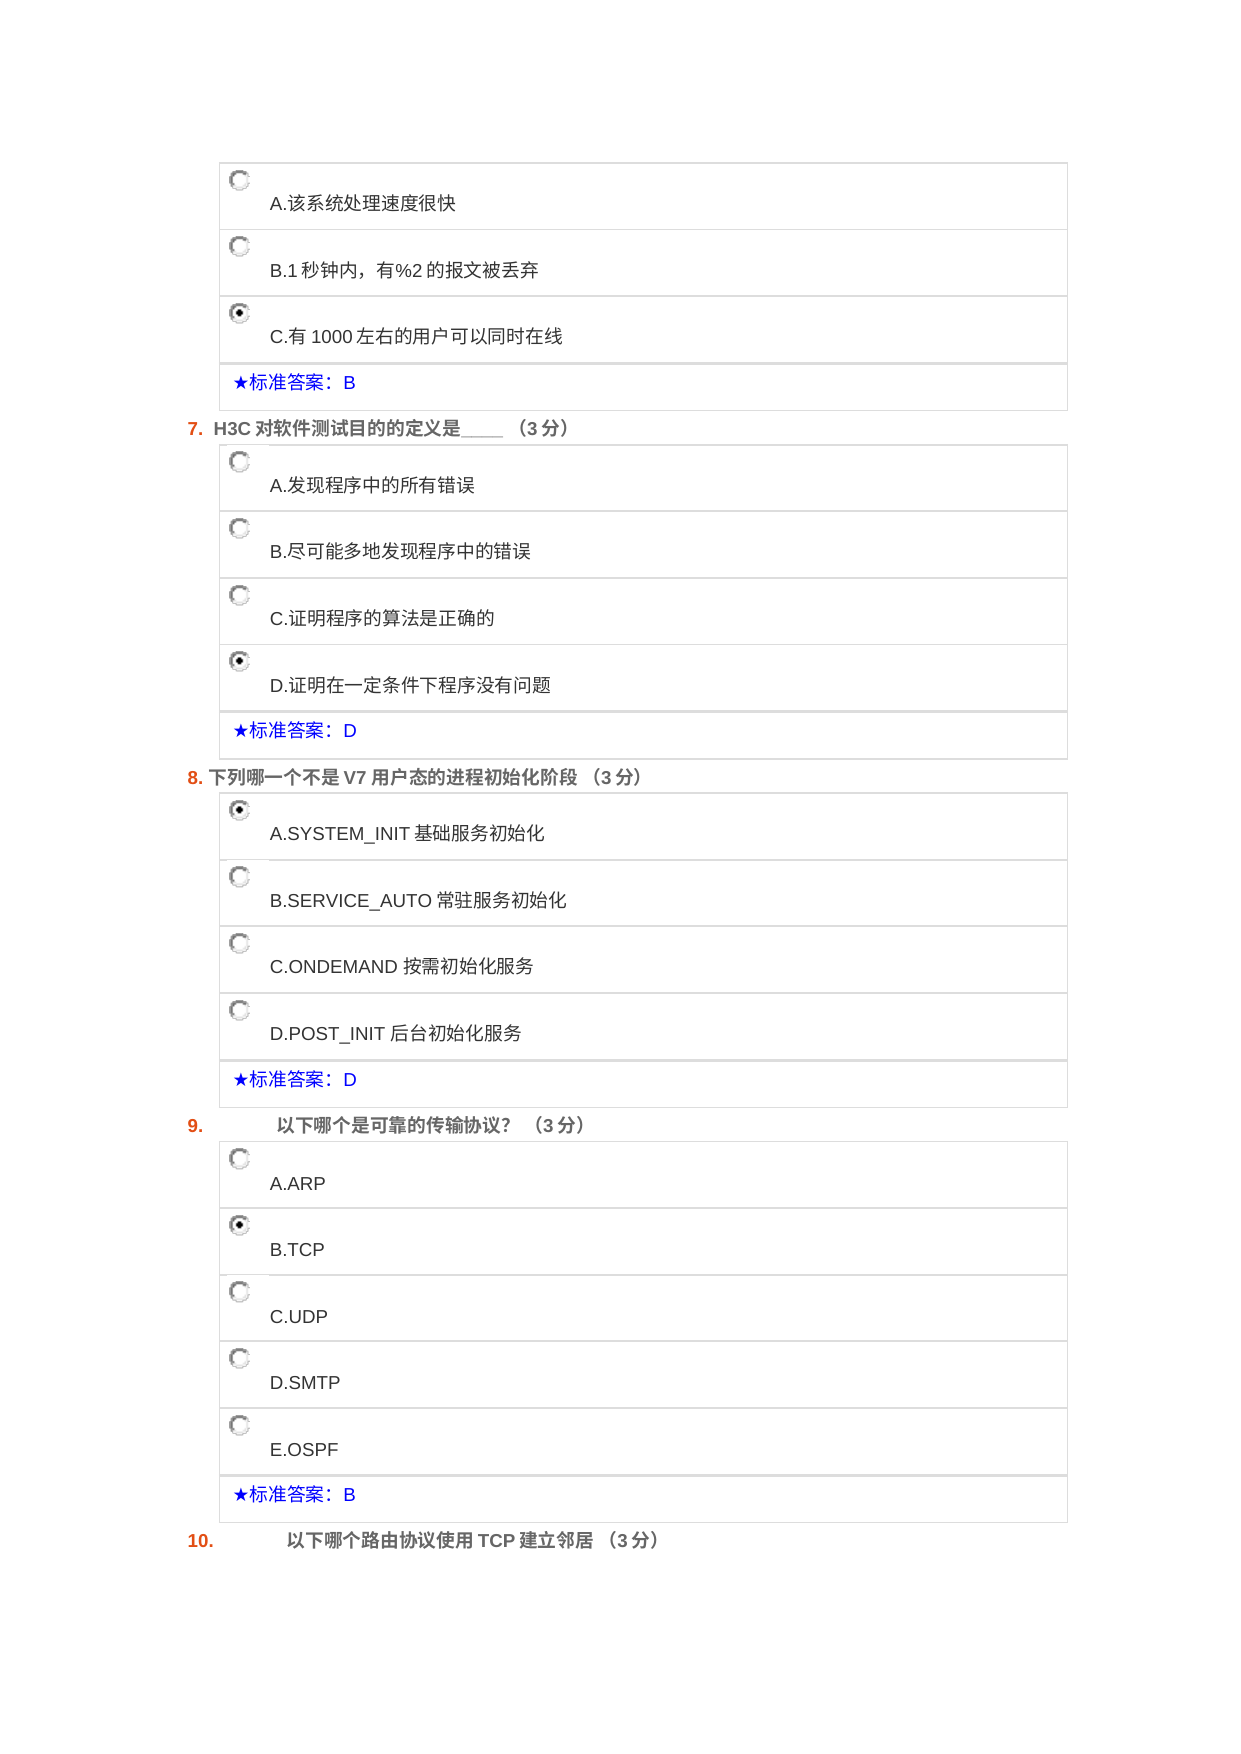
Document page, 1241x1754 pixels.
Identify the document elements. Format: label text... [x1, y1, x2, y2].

text 9. 以下哪个是可靠的传输协议？ （3分） [187, 1108, 1053, 1141]
table_cell D.证明在一定条件下程序没有问题 [220, 645, 1067, 710]
table_header ★标准答案：D [220, 713, 1067, 758]
text 7. H3C对软件测试目的的定义是____ （3分） [187, 411, 1053, 444]
table_cell B.尽可能多地发现程序中的错误 [220, 512, 1067, 577]
table_cell B.SERVICE_AUTO常驻服务初始化 [220, 861, 1067, 925]
table_header ★标准答案：B [220, 1477, 1067, 1522]
text 8. 下列哪一个不是V7 用户态的进程初始化阶段 （3分） [187, 760, 1053, 792]
table_cell C.ONDEMAND 按需初始化服务 [220, 927, 1067, 992]
table_header A.ARP [220, 1142, 1067, 1207]
table_cell D.SMTP [220, 1342, 1067, 1407]
table_cell C.UDP [220, 1276, 1067, 1340]
table_cell C.证明程序的算法是正确的 [220, 579, 1067, 643]
table_cell D.POST_INIT 后台初始化服务 [220, 994, 1067, 1058]
table_header A.SYSTEM_INIT基础服务初始化 [220, 794, 1067, 859]
table_cell E.OSPF [220, 1409, 1067, 1473]
table_header A.该系统处理速度很快 [220, 164, 1067, 228]
table_header A.发现程序中的所有错误 [220, 446, 1067, 510]
table_header ★标准答案：B [220, 365, 1067, 410]
table_cell B.1秒钟内，有%2的报文被丢弃 [220, 230, 1067, 295]
table_cell C.有1000左右的用户可以同时在线 [220, 297, 1067, 362]
table_cell B.TCP [220, 1209, 1067, 1274]
table_header ★标准答案：D [220, 1062, 1067, 1107]
text 10. 以下哪个路由协议使用TCP建立邻居 （3分） [187, 1523, 1053, 1556]
